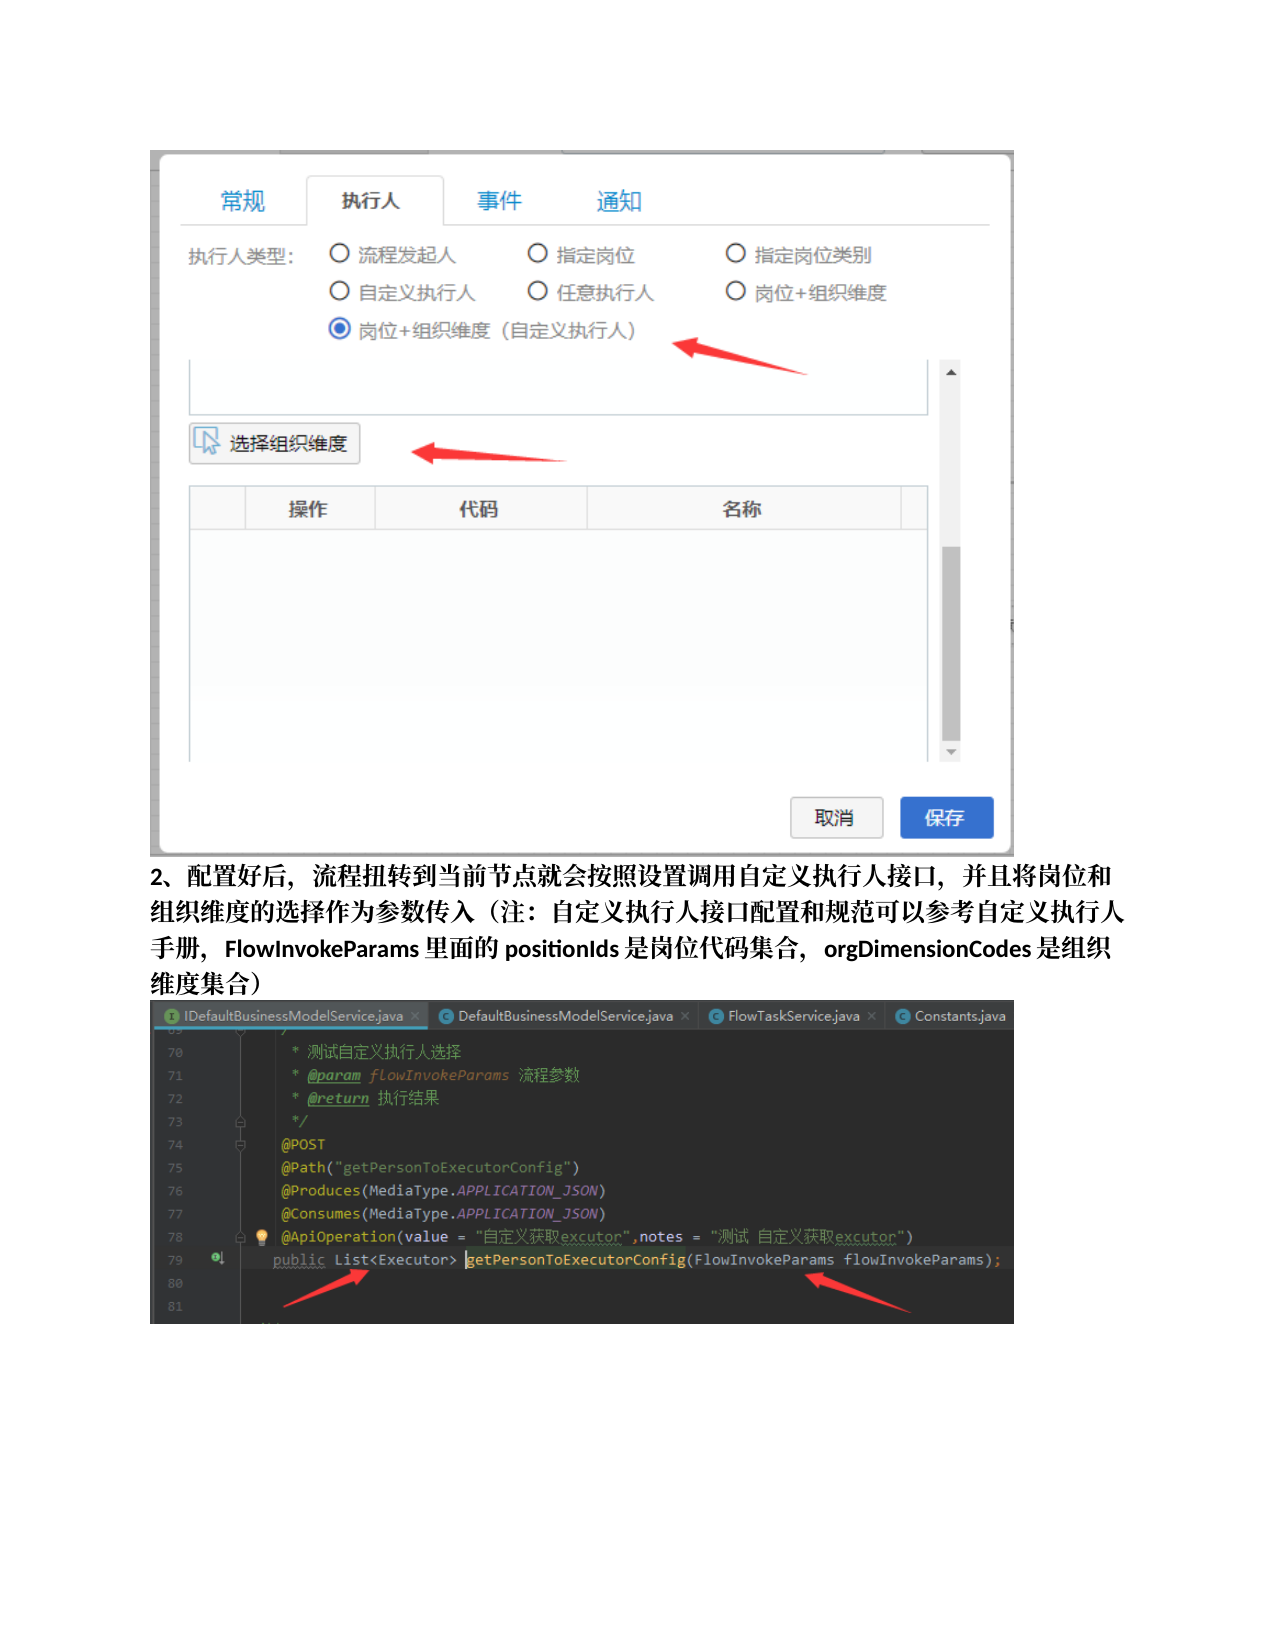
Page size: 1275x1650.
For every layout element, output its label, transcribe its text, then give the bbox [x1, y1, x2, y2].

picture [150, 150, 1014, 857]
text 2、配置好后，流程扭转到当前节点就会按照设置调用自定义执行人接口，并且将岗位和组织维度的选择作为参数传入（注：自定义执行人接口配置和规范可以参考自定义执行人手册，FlowInvokeParams里面的positionIds是岗位代码集合，orgDimensionCodes是组织维度集合） [150, 857, 1125, 1000]
picture [150, 1000, 1014, 1324]
